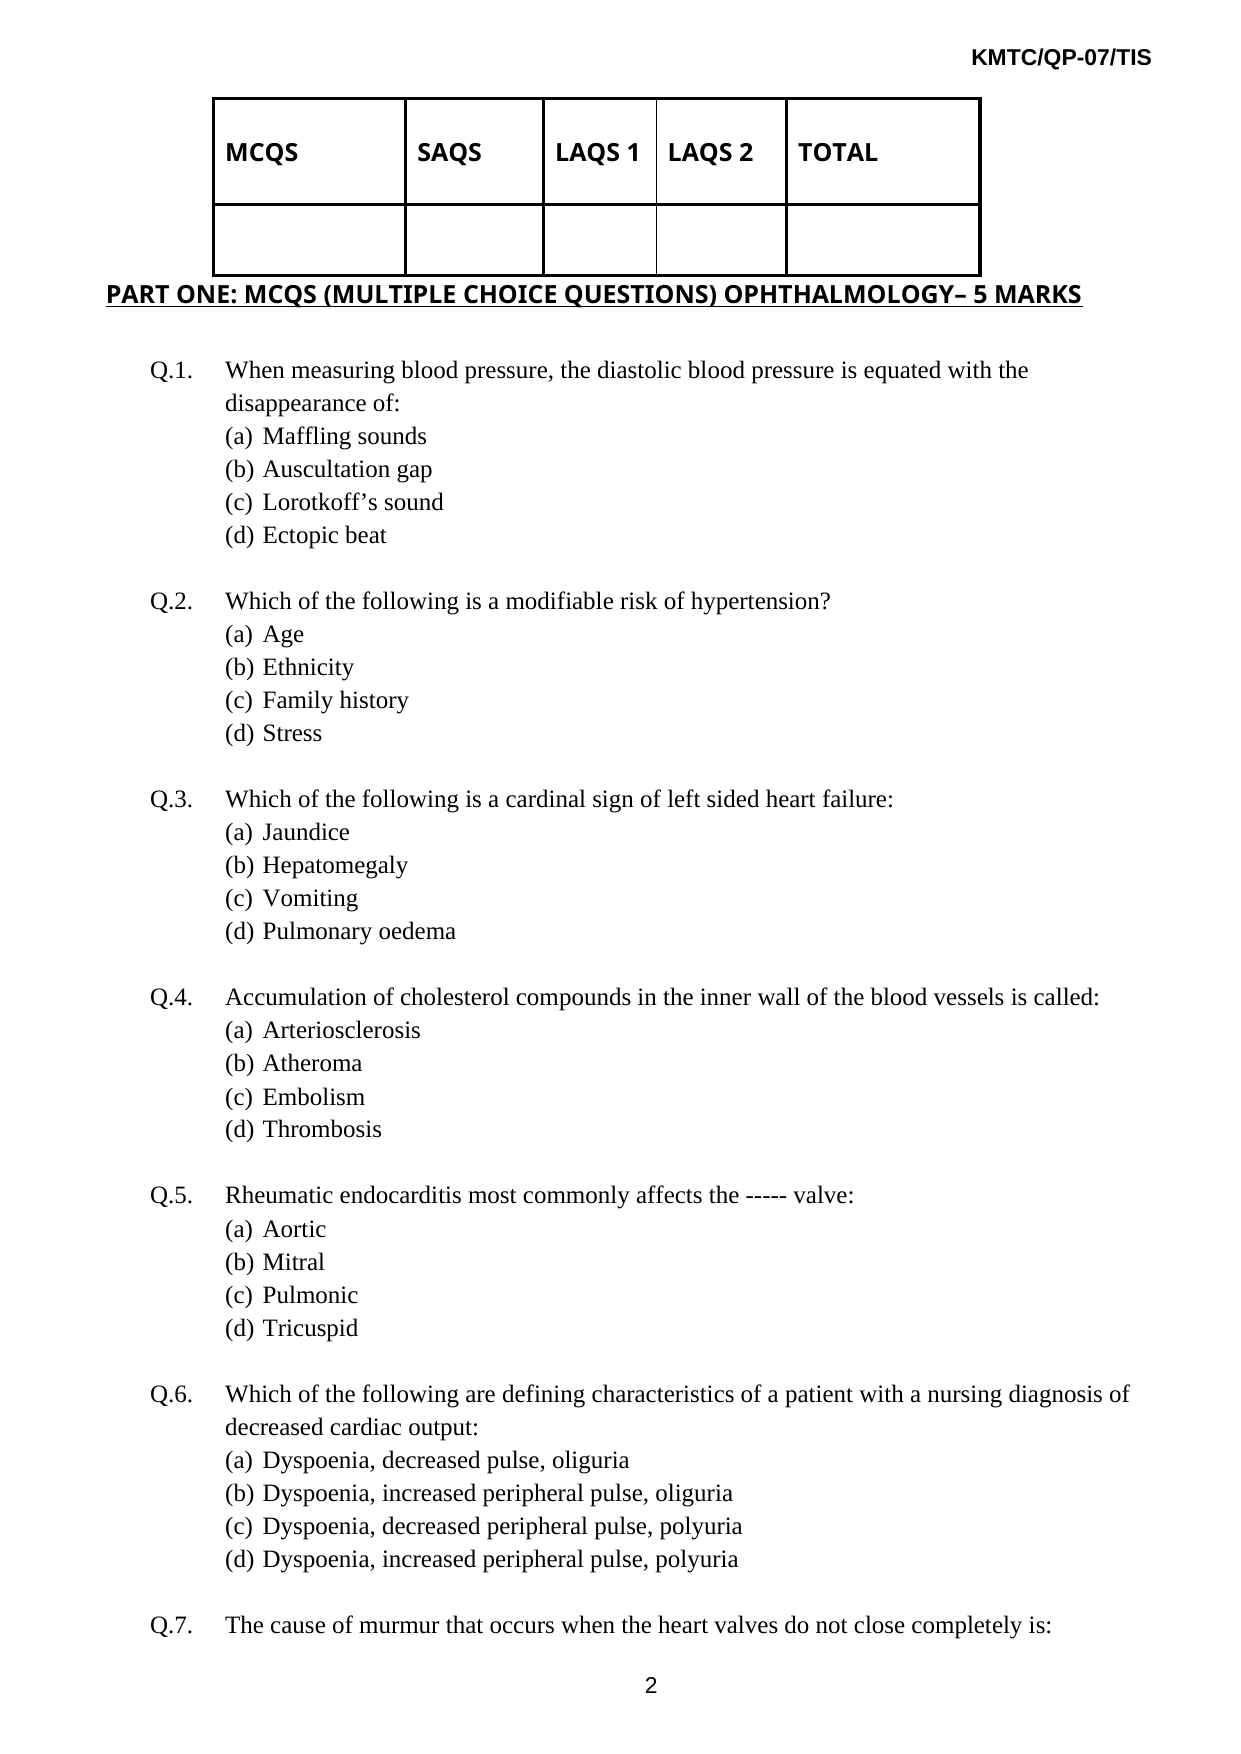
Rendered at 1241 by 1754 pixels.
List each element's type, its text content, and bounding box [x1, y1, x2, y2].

text Q.1. When measuring blood pressure, the diastolic blood pressure is equated with the disappearance of: [150, 355, 1152, 417]
table_header LAQS 1 [545, 100, 656, 202]
list Age [225, 619, 1152, 648]
list Tricuspid [225, 1313, 1152, 1341]
list Dyspoenia, increased peripheral pulse, oliguria [225, 1478, 1152, 1507]
text PART ONE: MCQS (MULTIPLE CHOICE QUESTIONS) OPHTHALMOLOGY– 5 MARKS [106, 277, 1152, 311]
table_cell [407, 206, 542, 274]
list Jaundice [225, 817, 1152, 846]
list Thrombosis [225, 1114, 1152, 1143]
table_cell [788, 206, 978, 274]
table_header MCQS [215, 100, 404, 202]
list Dyspoenia, increased peripheral pulse, polyuria [225, 1544, 1152, 1573]
list Maffling sounds [225, 421, 1152, 450]
table_cell [215, 206, 404, 274]
list Vomiting [225, 883, 1152, 912]
text Q.5. Rheumatic endocarditis most commonly affects the ----- valve: [150, 1181, 1152, 1209]
text Q.4. Accumulation of cholesterol compounds in the inner wall of the blood vessels is called: [150, 982, 1152, 1011]
list Pulmonic [225, 1280, 1152, 1308]
list Aortic [225, 1214, 1152, 1242]
list Dyspoenia, decreased peripheral pulse, polyuria [225, 1511, 1152, 1539]
text Q.3. Which of the following is a cardinal sign of left sided heart failure: [150, 784, 1152, 813]
list Ectopic beat [225, 520, 1152, 549]
list Ethnicity [225, 652, 1152, 681]
list Embolism [225, 1082, 1152, 1110]
table_header TOTAL [788, 100, 978, 202]
list Pulmonary oedema [225, 916, 1152, 945]
list Atheroma [225, 1048, 1152, 1077]
table_header SAQS [407, 100, 542, 202]
table_cell [657, 206, 785, 274]
text Q.2. Which of the following is a modifiable risk of hypertension? [150, 586, 1152, 615]
list Auscultation gap [225, 454, 1152, 483]
list Stress [225, 718, 1152, 747]
table_cell [545, 206, 656, 274]
list Lorotkoff’s sound [225, 487, 1152, 516]
table_header LAQS 2 [657, 100, 785, 202]
list Hepatomegaly [225, 850, 1152, 879]
text Q.6. Which of the following are defining characteristics of a patient with a nursing diagnosis of decreased cardiac output: [150, 1379, 1152, 1441]
list Family history [225, 685, 1152, 714]
list Dyspoenia, decreased pulse, oliguria [225, 1445, 1152, 1473]
list Mitral [225, 1247, 1152, 1275]
text Q.7. The cause of murmur that occurs when the heart valves do not close completely is: [150, 1610, 1152, 1639]
list Arteriosclerosis [225, 1016, 1152, 1044]
